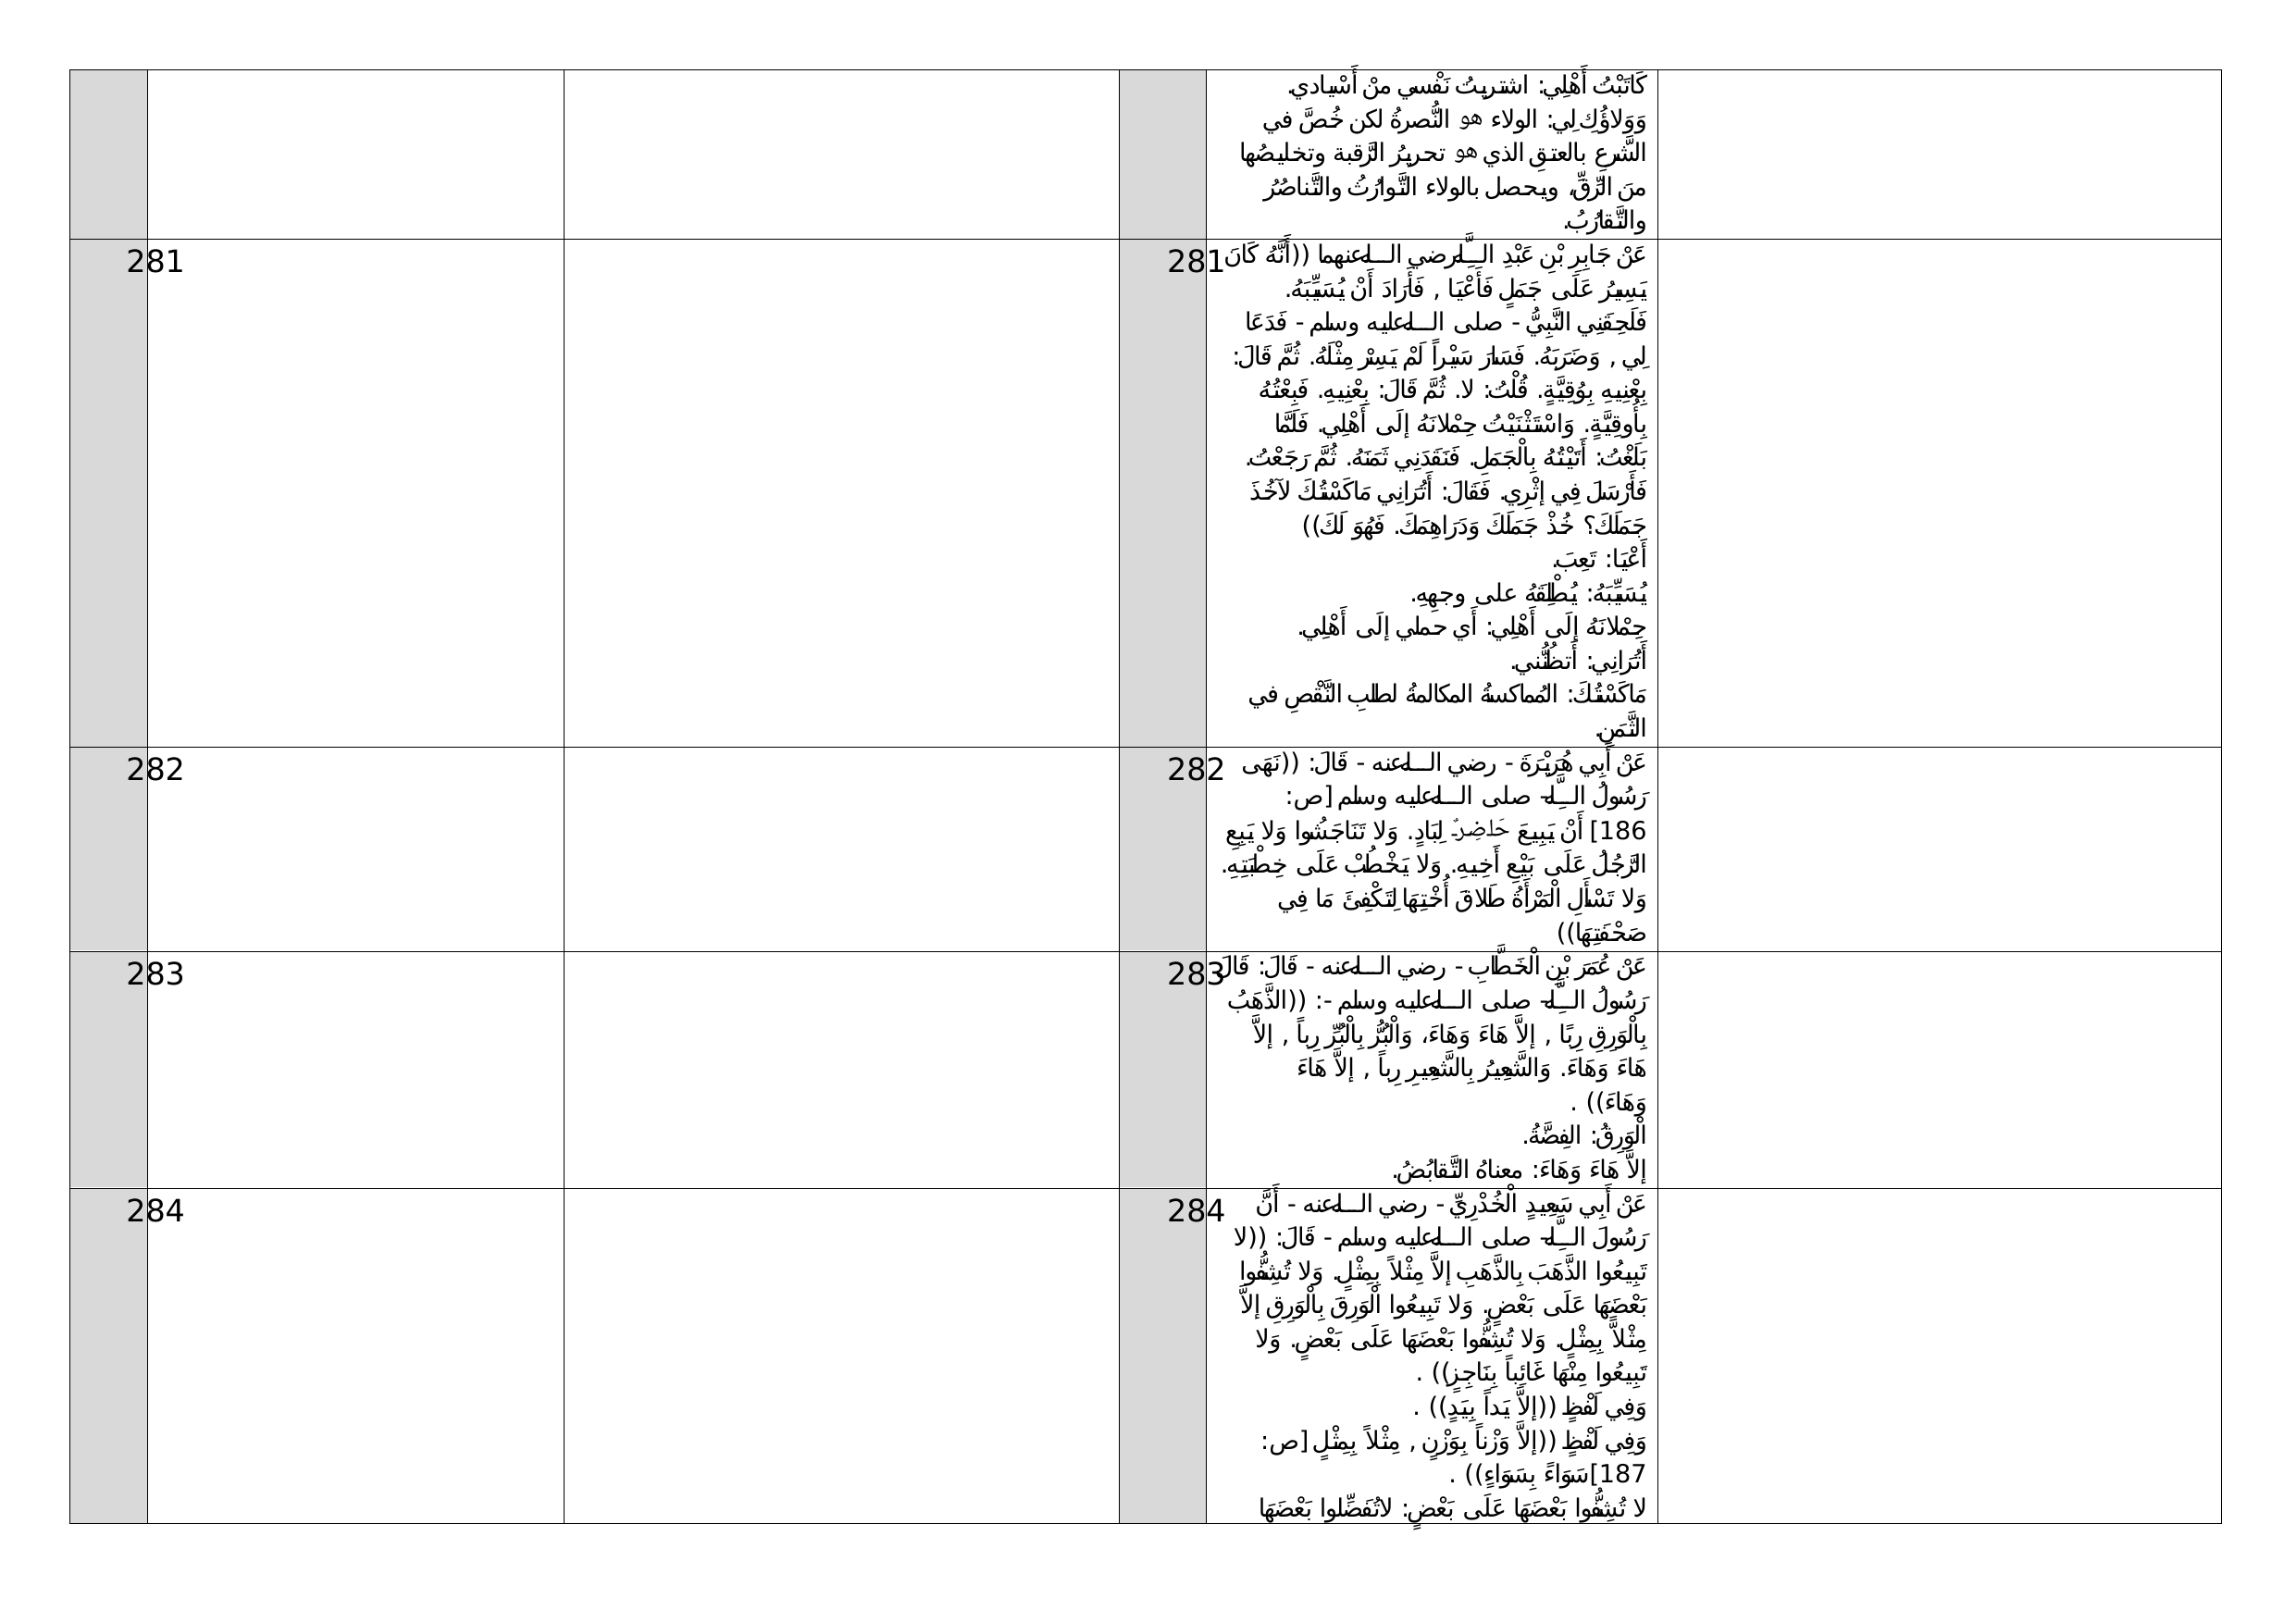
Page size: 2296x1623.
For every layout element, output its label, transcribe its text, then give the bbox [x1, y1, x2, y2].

table_cell [1120, 1189, 1206, 1523]
table_cell [1658, 70, 2221, 239]
table_cell [1658, 240, 2221, 747]
table_cell [70, 952, 147, 1187]
table_cell [70, 70, 147, 239]
table_cell [70, 748, 147, 950]
table_cell [565, 1189, 1119, 1523]
table_cell عَنْ عُمَرَ بْنِ الْخَطَّابِ - رضي الله عنه - قَالَ: قَالَ رَسُولُ اللَّهِ - صلى الله عليه وسلم -: ((الذَّهَبُ بِالْوَرِقِ رِبًا , إلاَّ هَاءَ وَهَاءَ، وَالْبُرُّ بِالْبُرِّ رِباً , إلاَّ هَاءَ وَهَاءَ. وَالشَّعِيرُ بِالشَّعِيرِ رِباً , إلاَّ هَاءَ وَهَاءَ)) . الْوَرِقُ: الفِضَّةُ. إلاَّ هَاءَ وَهَاءَ: معناهُ التَّقابُضُ. [1207, 952, 1657, 1187]
table_cell [148, 70, 564, 239]
table_cell [565, 240, 1119, 747]
table_cell [1120, 70, 1206, 239]
table_cell [148, 952, 564, 1187]
table_cell عَنْ أَبِي هُرَيْرَةَ - رضي الله عنه - قَالَ: ((نَهَى رَسُولُ اللَّهِ - صلى الله عليه وسلم [ص: 186] أَنْ يَبِيعَ حَاضِرٌ لِبَادٍ. وَلا تَنَاجَشُوا وَلا يَبِعِ الرَّجُلُ عَلَى بَيْعِ أَخِيهِ. وَلا يَخْطُبْ عَلَى خِطْبَتِهِ. وَلا تَسْأَلِ الْمَرْأَةُ طَلاقَ أُخْتِهَا لِتَكْفِئَ مَا فِي صَحْفَتِهَا)) [1207, 748, 1657, 950]
table_cell [1658, 952, 2221, 1187]
table_cell [1658, 1189, 2221, 1523]
table_cell [1120, 952, 1206, 1187]
table_cell عَنْ جَابِرِ بْنِ عَبْدِ اللَّهِ رضي الله عنهما ((أَنَّهُ كَانَ يَسِيرُ عَلَى جَمَلٍ فَأَعْيَا , فَأَرَادَ أَنْ يُسَيِّبَهُ. فَلَحِقَنِي النَّبِيُّ - صلى الله عليه وسلم - فَدَعَا لِي , وَضَرَبَهُ. فَسَارَ سَيْراً لَمْ يَسِرْ مِثْلَهُ. ثُمَّ قَالَ: بِعْنِيهِ بِوُقِيَّةٍ. قُلْتُ: لا. ثُمَّ قَالَ: بِعْنِيهِ. فَبِعْتُهُ بِأُوقِيَّةٍ. وَاسْتَثْنَيْتُ حِمْلانَهُ إلَى أَهْلِي. فَلَمَّا بَلَغْتُ: أَتَيْتُهُ بِالْجَمَلِ. فَنَقَدَنِي ثَمَنَهُ. ثُمَّ رَجَعْتُ. فَأَرْسَلَ فِي إثْرِي. فَقَالَ: أَتُرَانِي مَاكَسْتُكَ لآخُذَ جَمَلَكَ؟ خُذْ جَمَلَكَ وَدَرَاهِمَكَ. فَهُوَ لَكَ)) أَعْيَا: تَعِبَ. يُسَيِّبَهُ: يُطْلِقَهُ على وجهِهِ. حِمْلانَهُ إلَى أَهْلِي: أَي حملي إلَى أَهْلِي. أَتُرَانِي: أَتظُنُّني. مَاكَسْتُكَ: المُماكسةُ المكالمةُ لطلبِ النَّقْصِ في الثَّمَنِ. [1207, 240, 1657, 747]
table_cell [148, 1189, 564, 1523]
table_cell [70, 240, 147, 747]
table_cell [70, 1189, 147, 1523]
table_cell [565, 748, 1119, 950]
table_cell [148, 240, 564, 747]
table_cell [1120, 748, 1206, 950]
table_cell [1207, 1189, 1657, 1523]
table_cell [1120, 240, 1206, 747]
table_cell [1658, 748, 2221, 950]
table_cell [565, 952, 1119, 1187]
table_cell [1207, 70, 1657, 239]
table_cell [148, 748, 564, 950]
table_cell [565, 70, 1119, 239]
